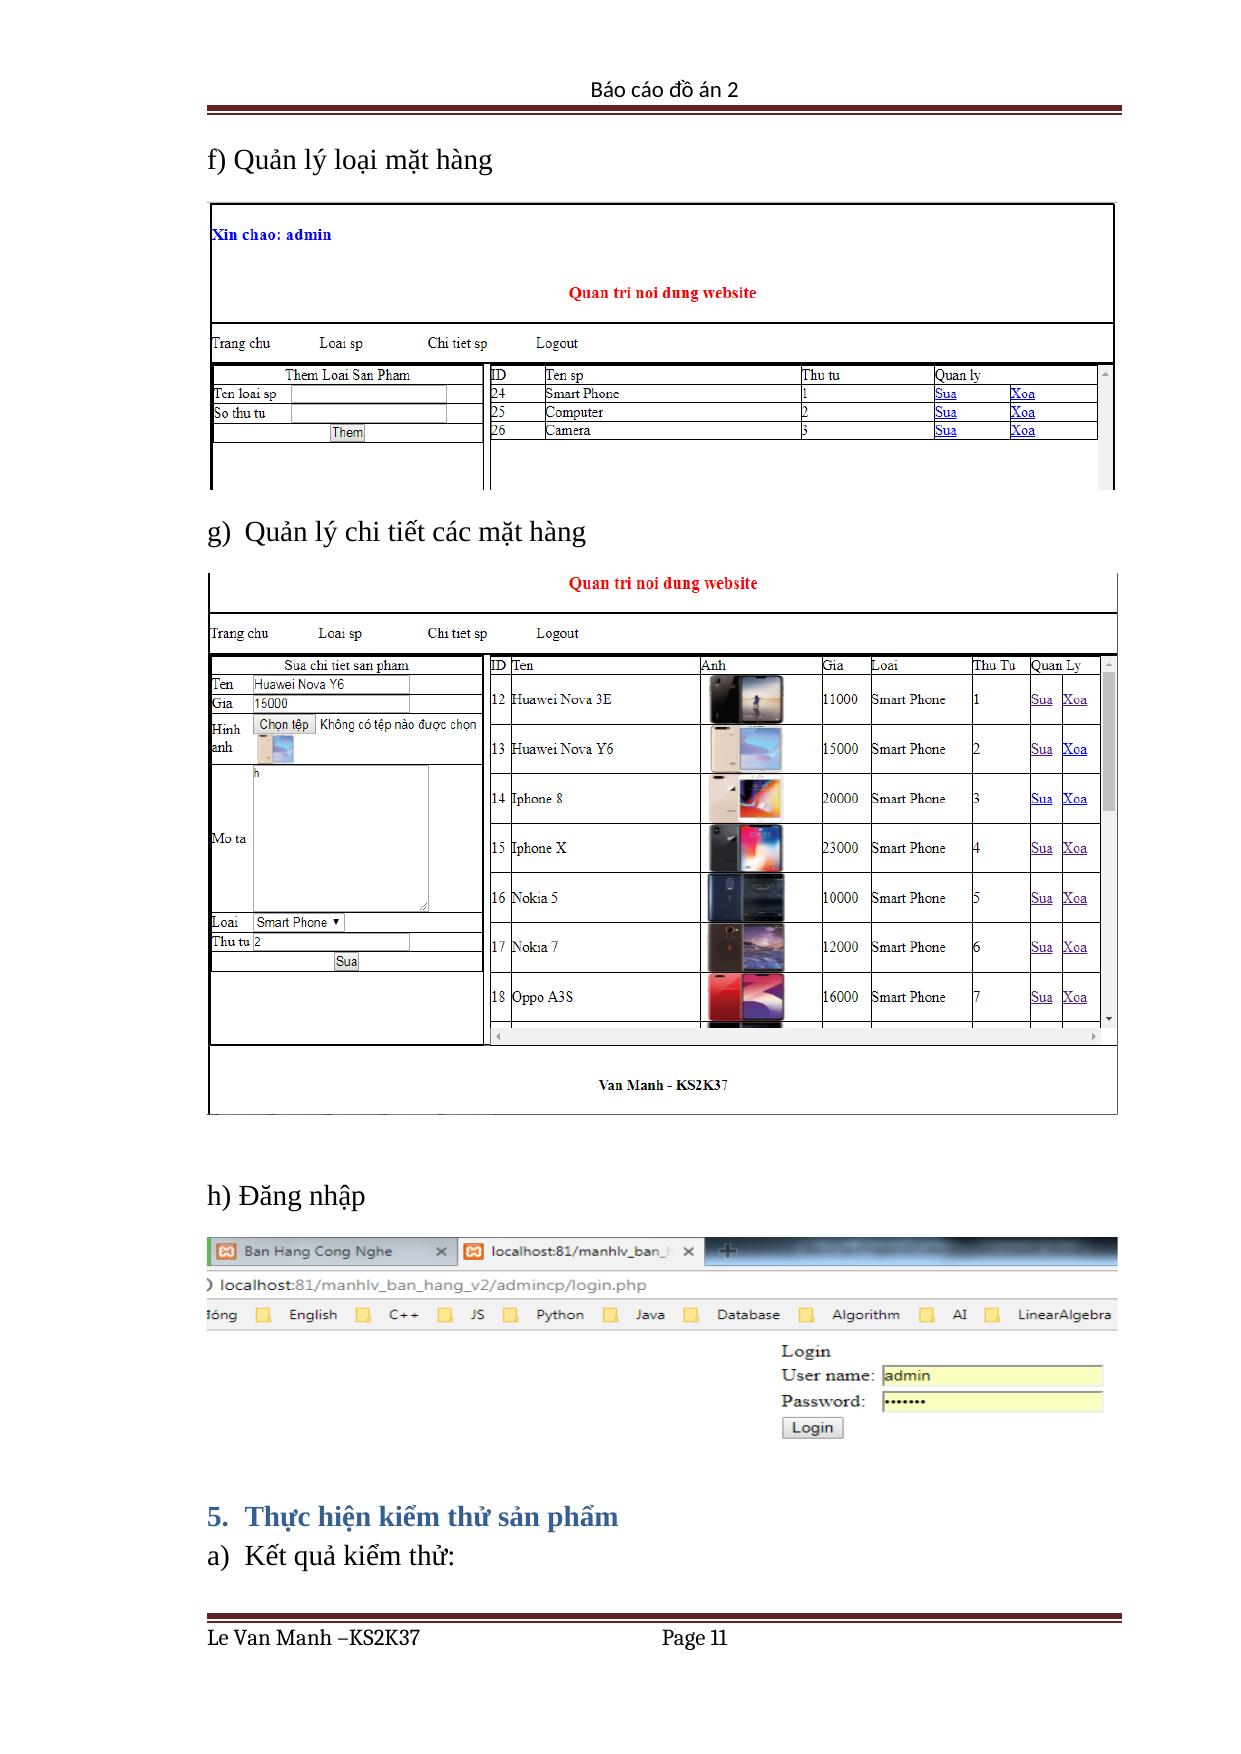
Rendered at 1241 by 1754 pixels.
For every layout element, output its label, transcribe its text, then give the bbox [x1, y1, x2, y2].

text h) Đăng nhập [207, 1139, 1122, 1211]
picture [206, 201, 1118, 490]
text f) Quản lý loại mặt hàng [207, 142, 1122, 176]
subtitle Thực hiện kiểm thử sản phẩm [207, 1499, 1122, 1533]
picture [206, 1237, 1118, 1445]
picture [206, 573, 1118, 1115]
list Kết quả kiểm thử: [207, 1538, 1122, 1571]
list Quản lý chi tiết các mặt hàng [207, 514, 1122, 548]
